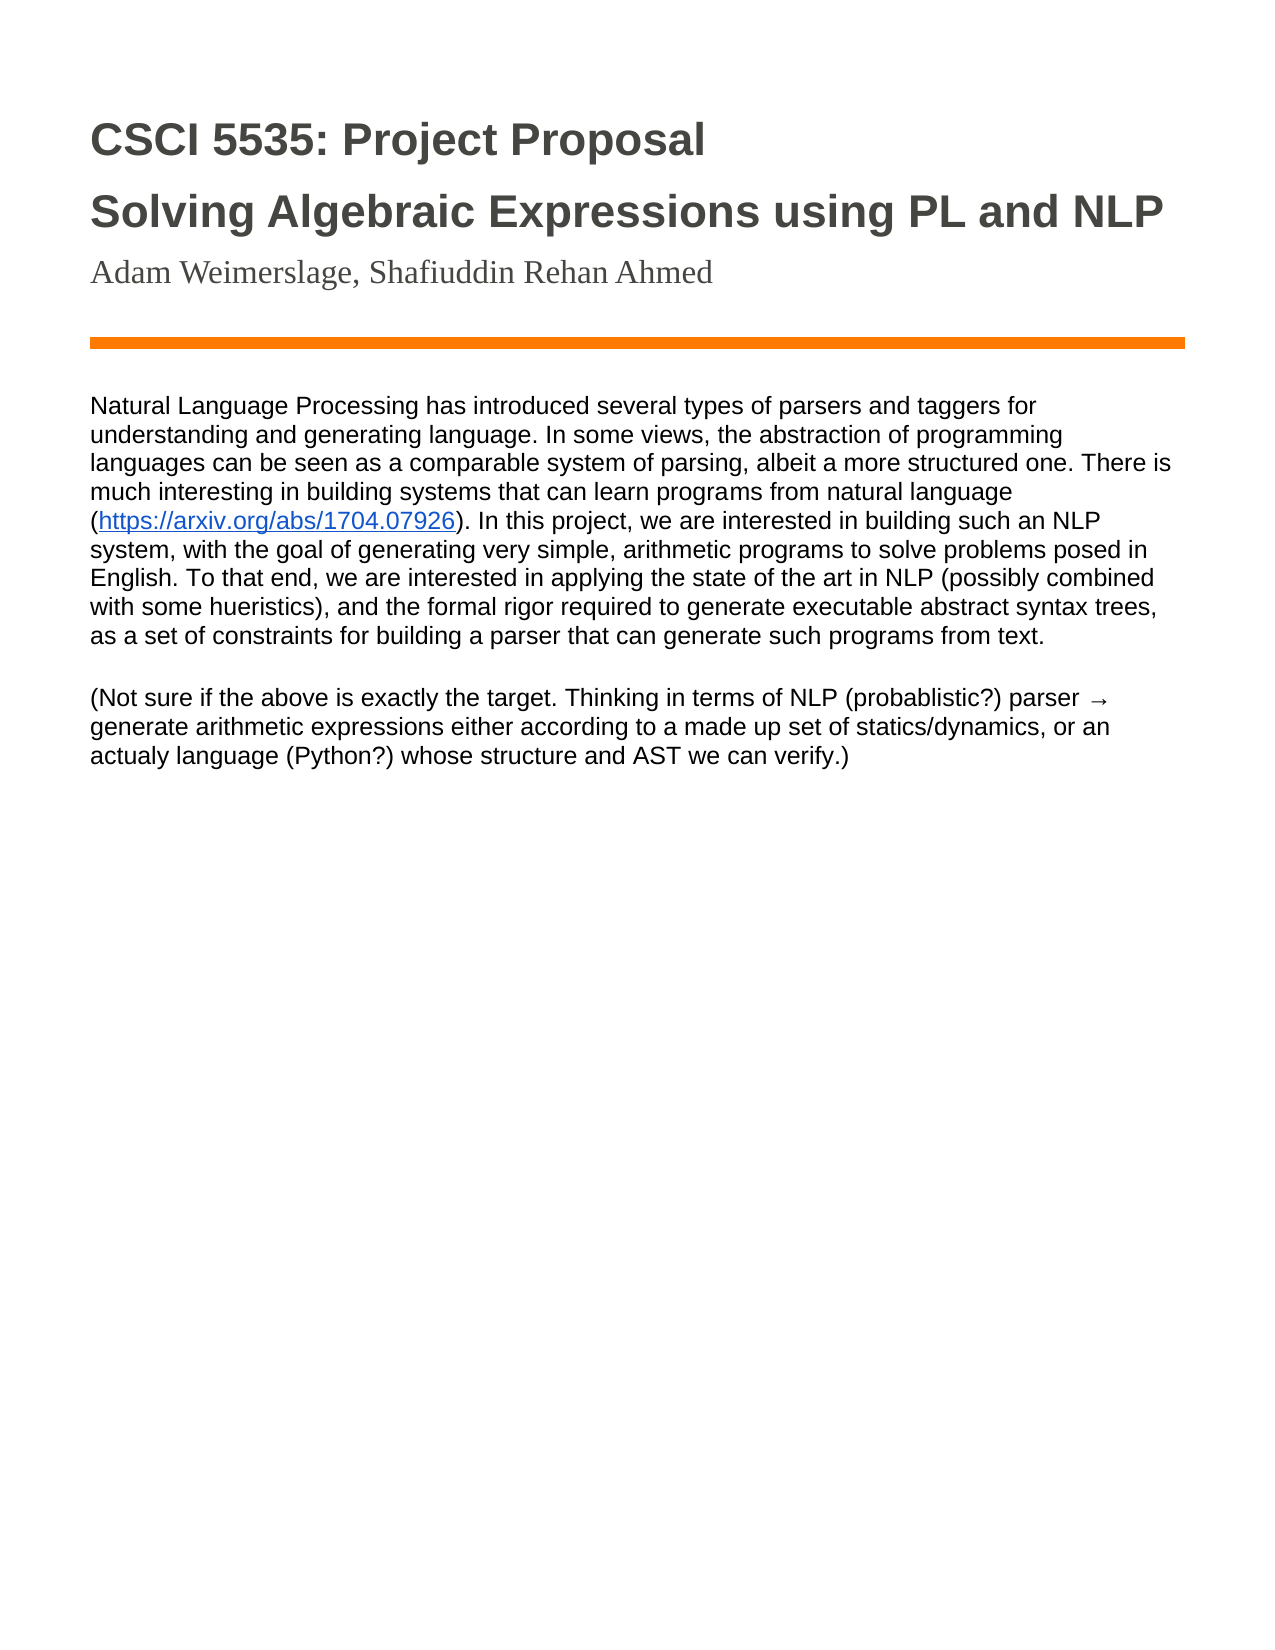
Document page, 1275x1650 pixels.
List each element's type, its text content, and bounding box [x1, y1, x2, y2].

title Adam Weimerslage, Shafiuddin Rehan Ahmed [90, 253, 1185, 337]
text (Not sure if the above is exactly the target. Thinking in terms of NLP (probablistic?) parser → generate arithmetic expressions either according to a made up set of statics/dynamics, or an actualy language (Python?) whose structure and AST we can verify.) [90, 683, 1185, 769]
title Solving Algebraic Expressions using PL and NLP [90, 184, 1185, 237]
text Natural Language Processing has introduced several types of parsers and taggers for understanding and generating language. In some views, the abstraction of programming languages can be seen as a comparable system of parsing, albeit a more structured one. There is much interesting in building systems that can learn programs from natural language (https://arxiv.org/abs/1704.07926). In this project, we are interested in building such an NLP system, with the goal of generating very simple, arithmetic programs to solve problems posed in English. To that end, we are interested in applying the state of the art in NLP (possibly combined with some hueristics), and the formal rigor required to generate executable abstract syntax trees, as a set of constraints for building a parser that can generate such programs from text. [90, 391, 1185, 650]
title CSCI 5535: Project Proposal [90, 112, 1185, 165]
